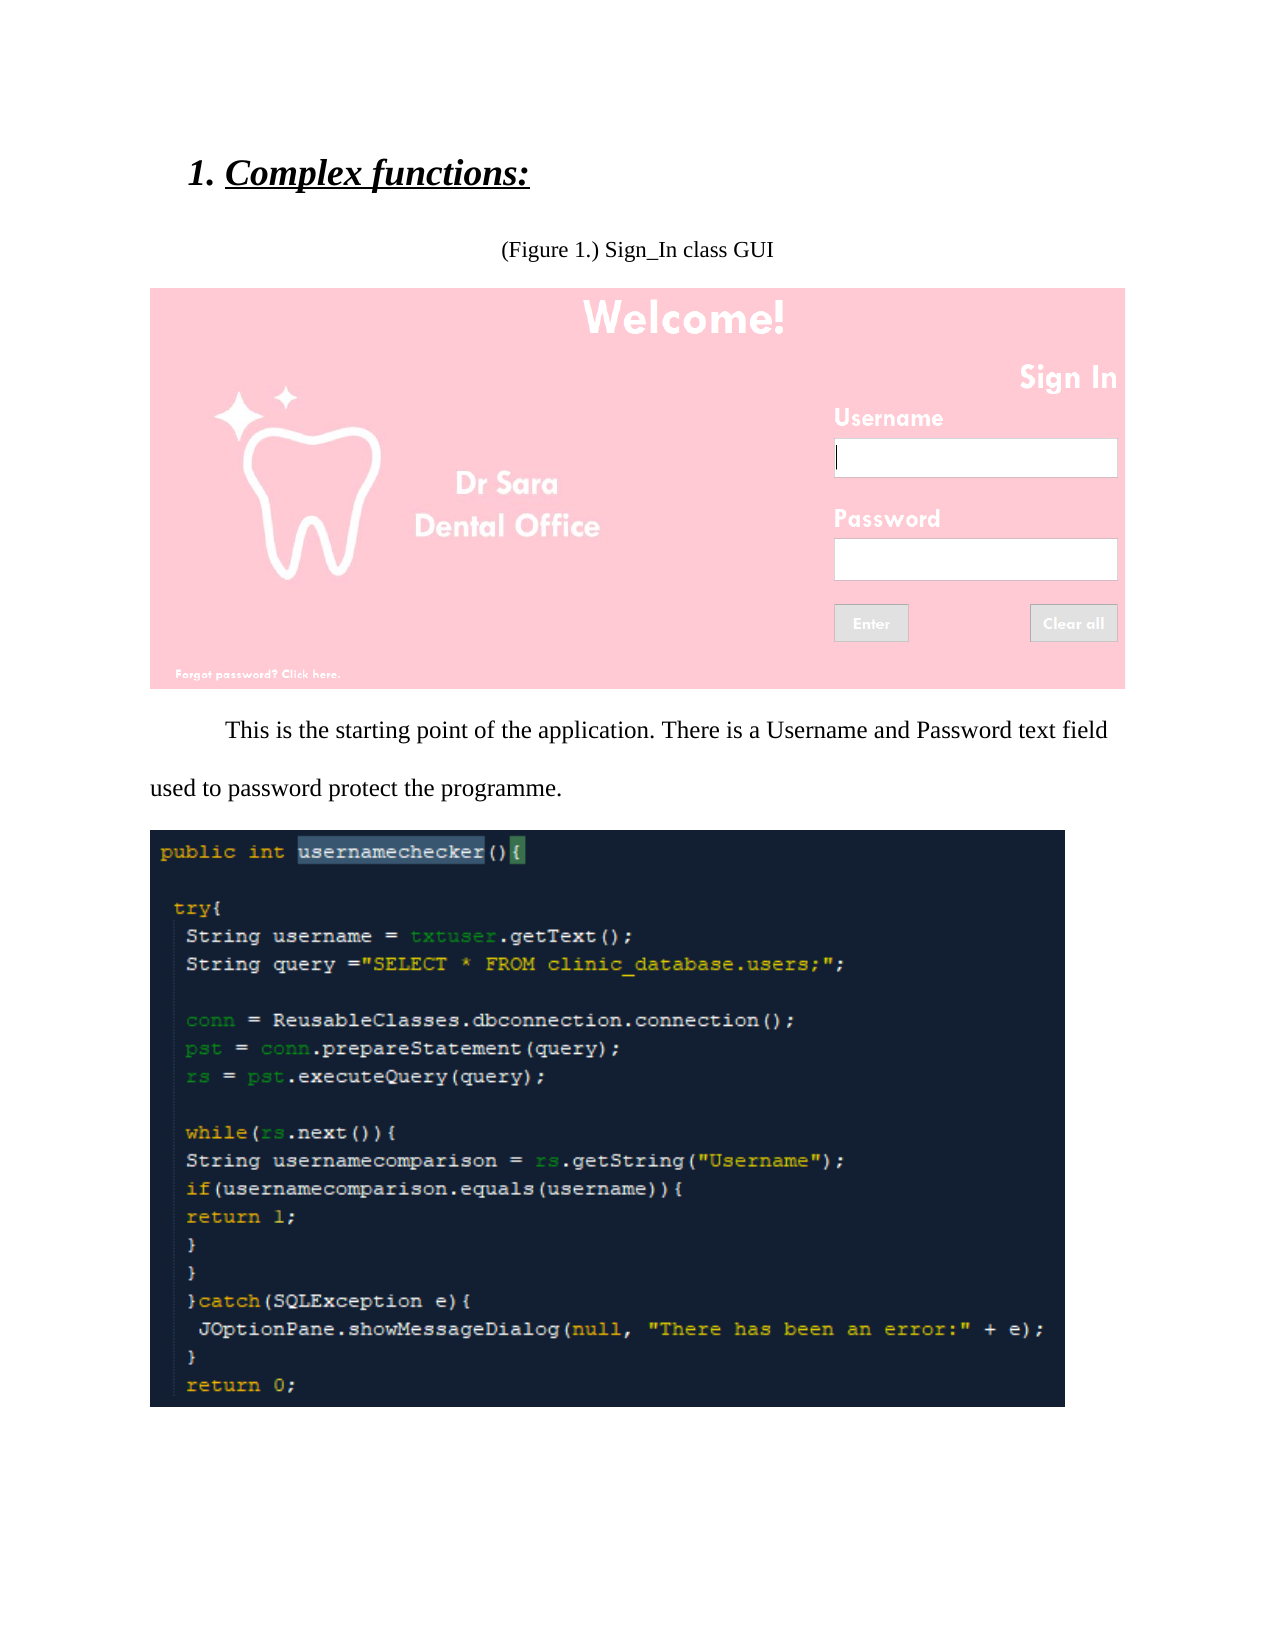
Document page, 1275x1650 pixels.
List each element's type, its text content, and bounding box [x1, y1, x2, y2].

picture [150, 288, 1125, 689]
picture [150, 830, 1065, 1407]
list Complex functions: [187, 150, 1125, 193]
text This is the starting point of the application. There is a Username and Password text field used to password protect the programme. [150, 715, 1125, 802]
text (Figure 1.) Sign_In class GUI [150, 236, 1125, 263]
